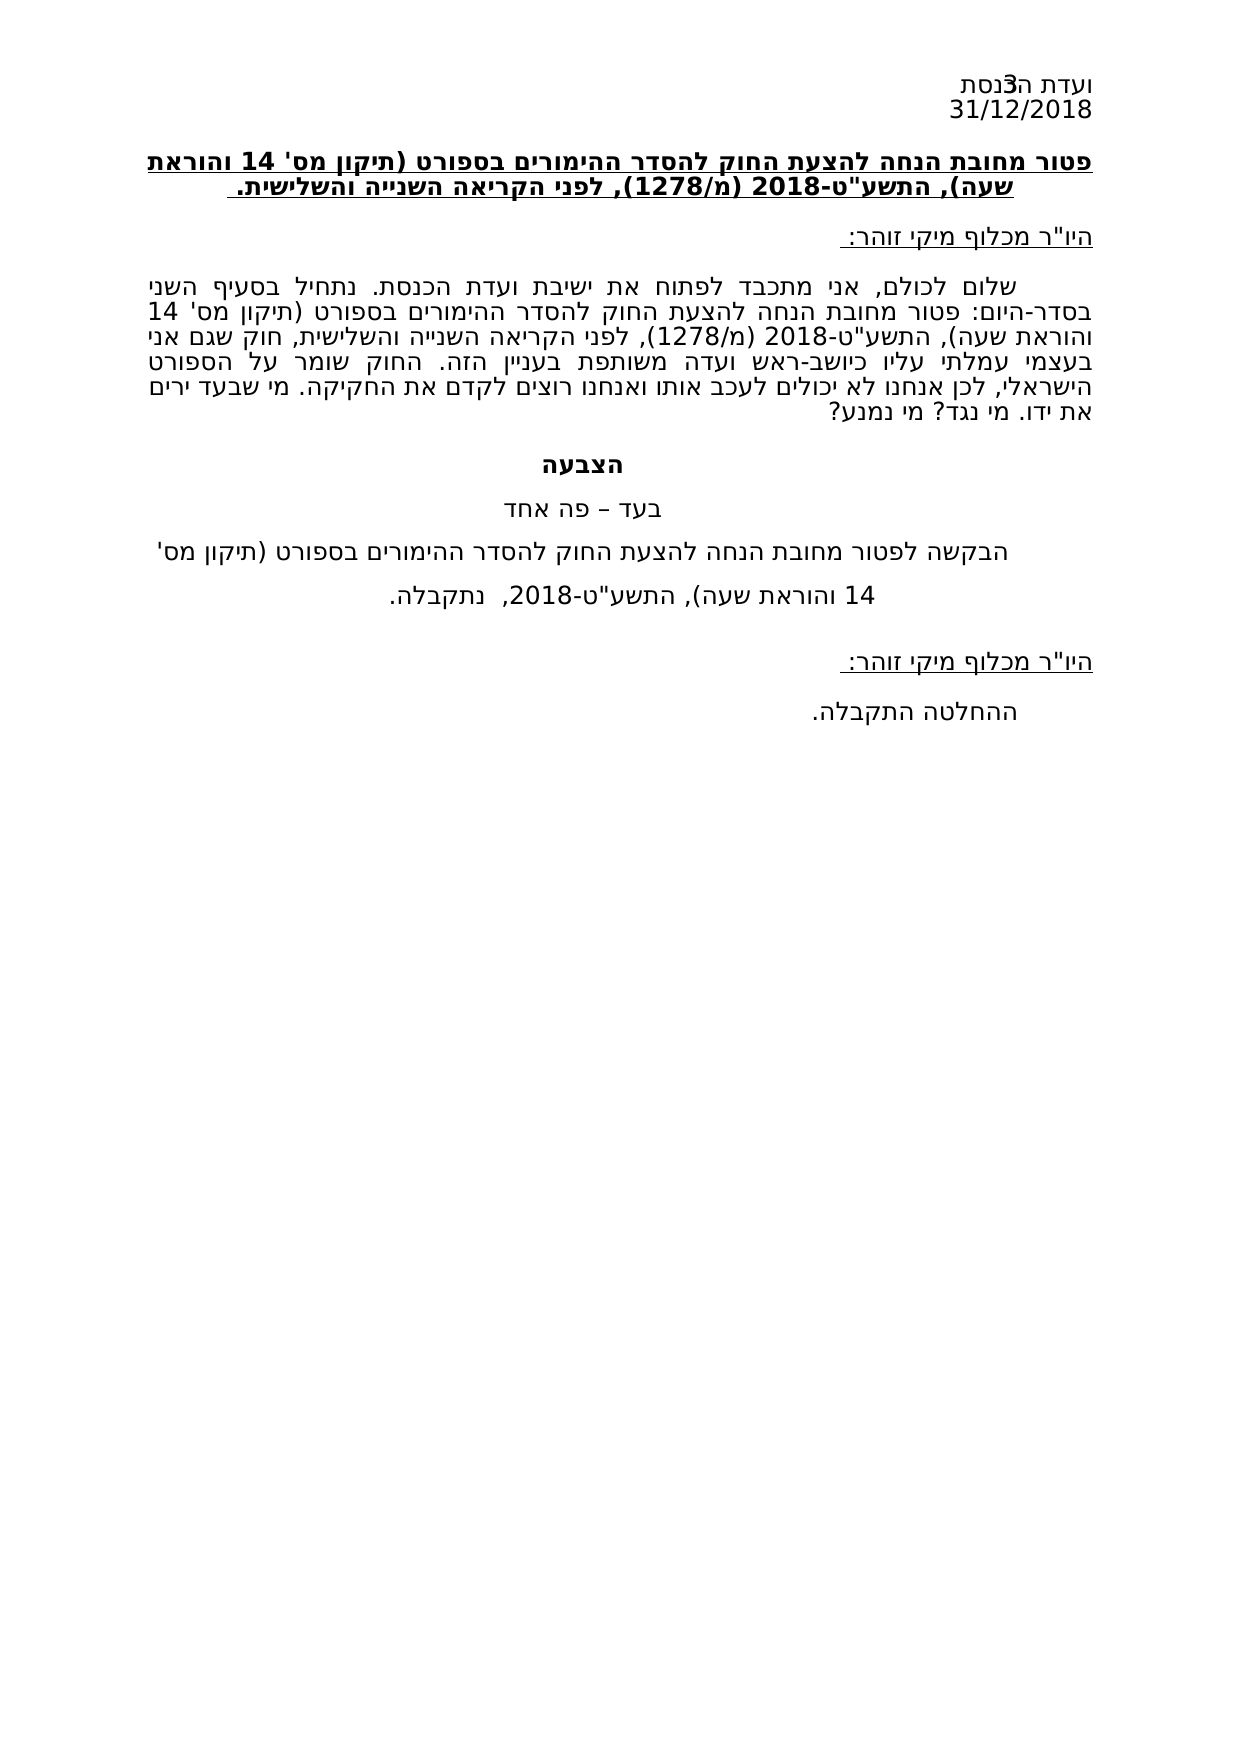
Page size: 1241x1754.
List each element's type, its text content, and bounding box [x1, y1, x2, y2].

text בעד – פה אחד [147, 494, 1093, 523]
text << נושא >> פטור מחובת הנחה להצעת החוק להסדר ההימורים בספורט (תיקון מס' 14 והוראת שעה), התשע"ט-2018 (מ/1278), לפני הקריאה השנייה והשלישית. << נושא >> [147, 150, 1093, 172]
text שלום לכולם, אני מתכבד לפתוח את ישיבת ועדת הכנסת. נתחיל בסעיף השני בסדר-היום: פטור מחובת הנחה להצעת החוק להסדר ההימורים בספורט (תיקון מס' 14 והוראת שעה), התשע"ט-2018 (מ/1278), לפני הקריאה השנייה והשלישית, חוק שגם אני בעצמי עמלתי עליו כיושב-ראש ועדה משותפת בעניין הזה. החוק שומר על הספורט הישראלי, לכן אנחנו לא יכולים לעכב אותו ואנחנו רוצים לקדם את החקיקה. מי שבעד ירים את ידו. מי נגד? מי נמנע? [147, 275, 1093, 425]
text << יור >> היו"ר מכלוף מיקי זוהר: << יור >> [147, 225, 1093, 250]
text << יור >> היו"ר מכלוף מיקי זוהר: << יור >> [147, 650, 1093, 675]
text הצבעה [147, 450, 1093, 479]
text הבקשה לפטור מחובת הנחה להצעת החוק להסדר ההימורים בספורט (תיקון מס' 14 והוראת שעה), התשע"ט-2018, נתקבלה. [147, 537, 1093, 610]
text << נושא >> פטור מחובת הנחה להצעת החוק להסדר ההימורים בספורט (תיקון מס' 14 והוראת שעה), התשע"ט-2018 (מ/1278), לפני הקריאה השנייה והשלישית. << נושא >> [147, 173, 1093, 200]
text ההחלטה התקבלה. [147, 700, 1093, 725]
